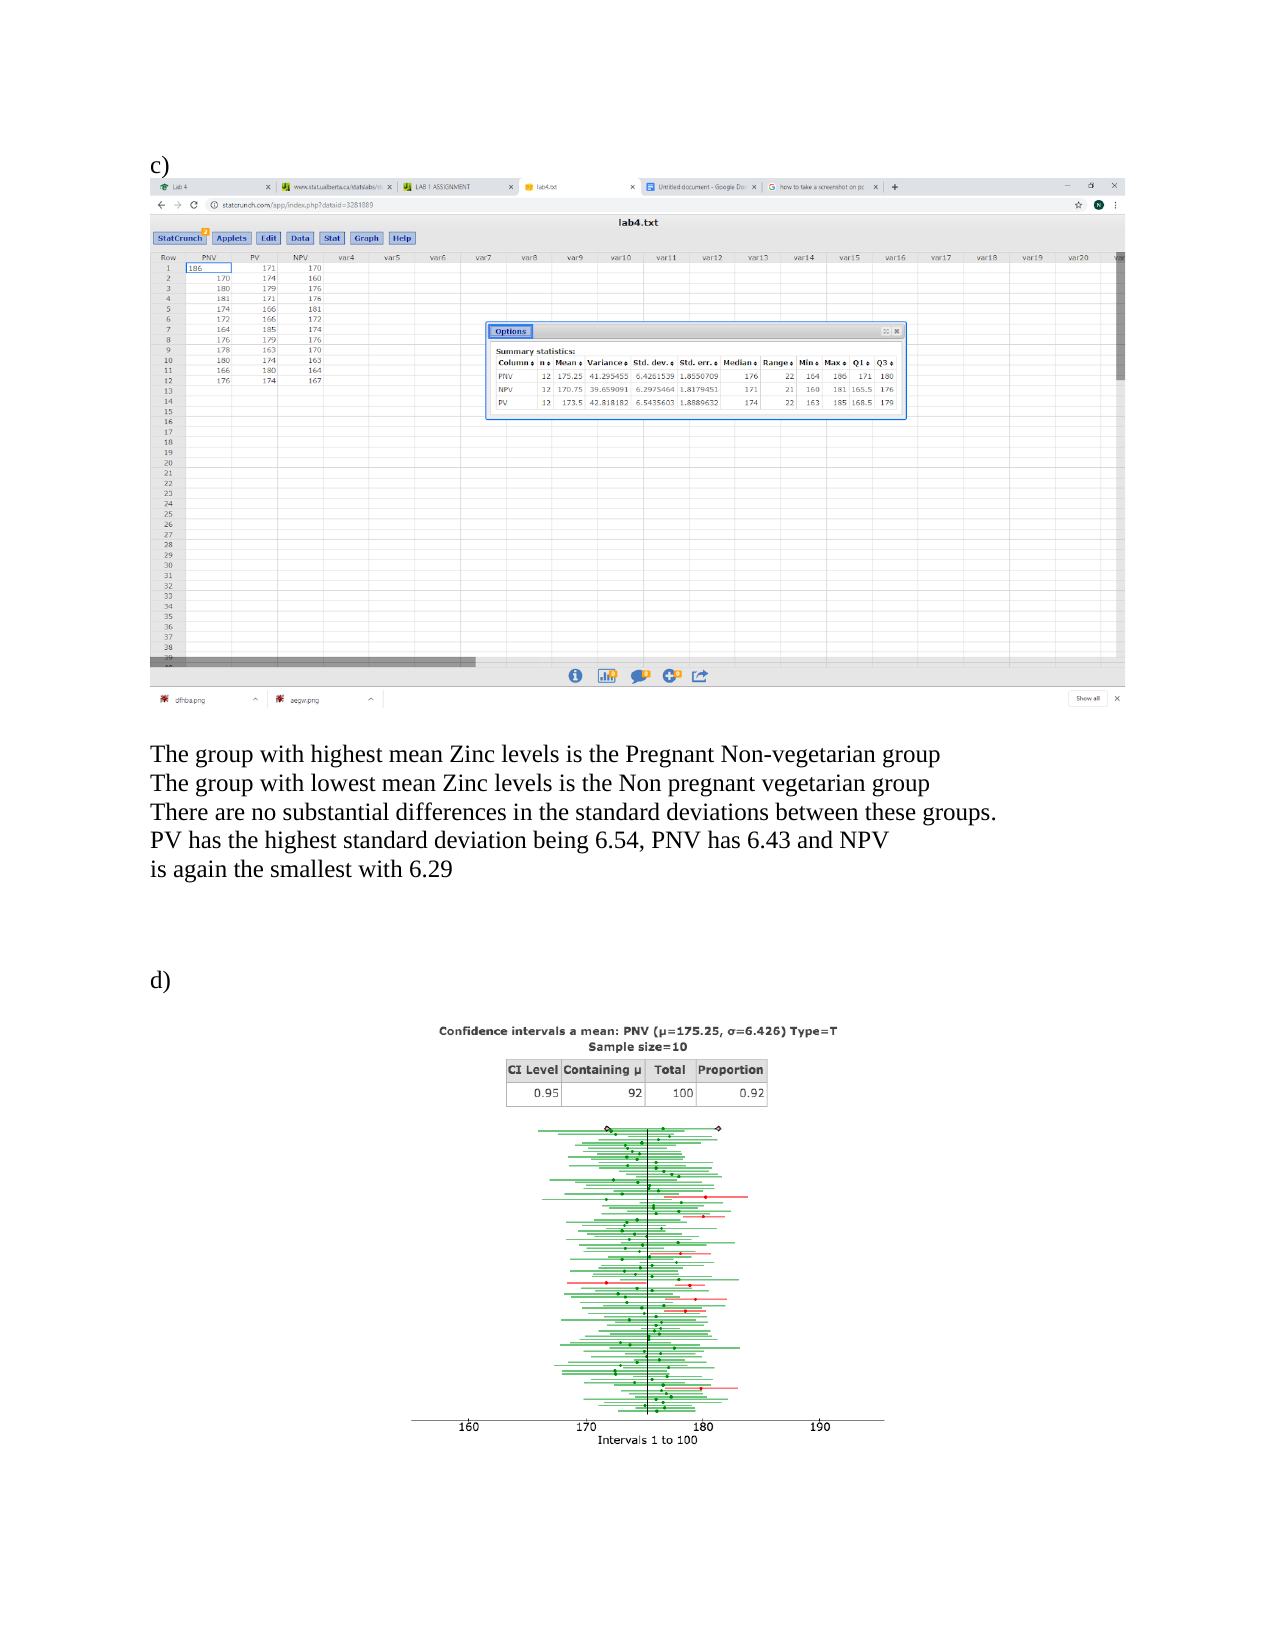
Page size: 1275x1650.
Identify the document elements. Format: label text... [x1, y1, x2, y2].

text is again the smallest with 6.29 [150, 854, 1125, 883]
text c) [150, 150, 1125, 178]
text The group with lowest mean Zinc levels is the Non pregnant vegetarian group [150, 768, 1125, 797]
picture [385, 1019, 890, 1461]
text d) [150, 966, 1125, 994]
picture [150, 178, 1125, 711]
text The group with highest mean Zinc levels is the Pregnant Non-vegetarian group [150, 739, 1125, 768]
text PV has the highest standard deviation being 6.54, PNV has 6.43 and NPV [150, 826, 1125, 854]
text There are no substantial differences in the standard deviations between these groups. [150, 797, 1125, 826]
